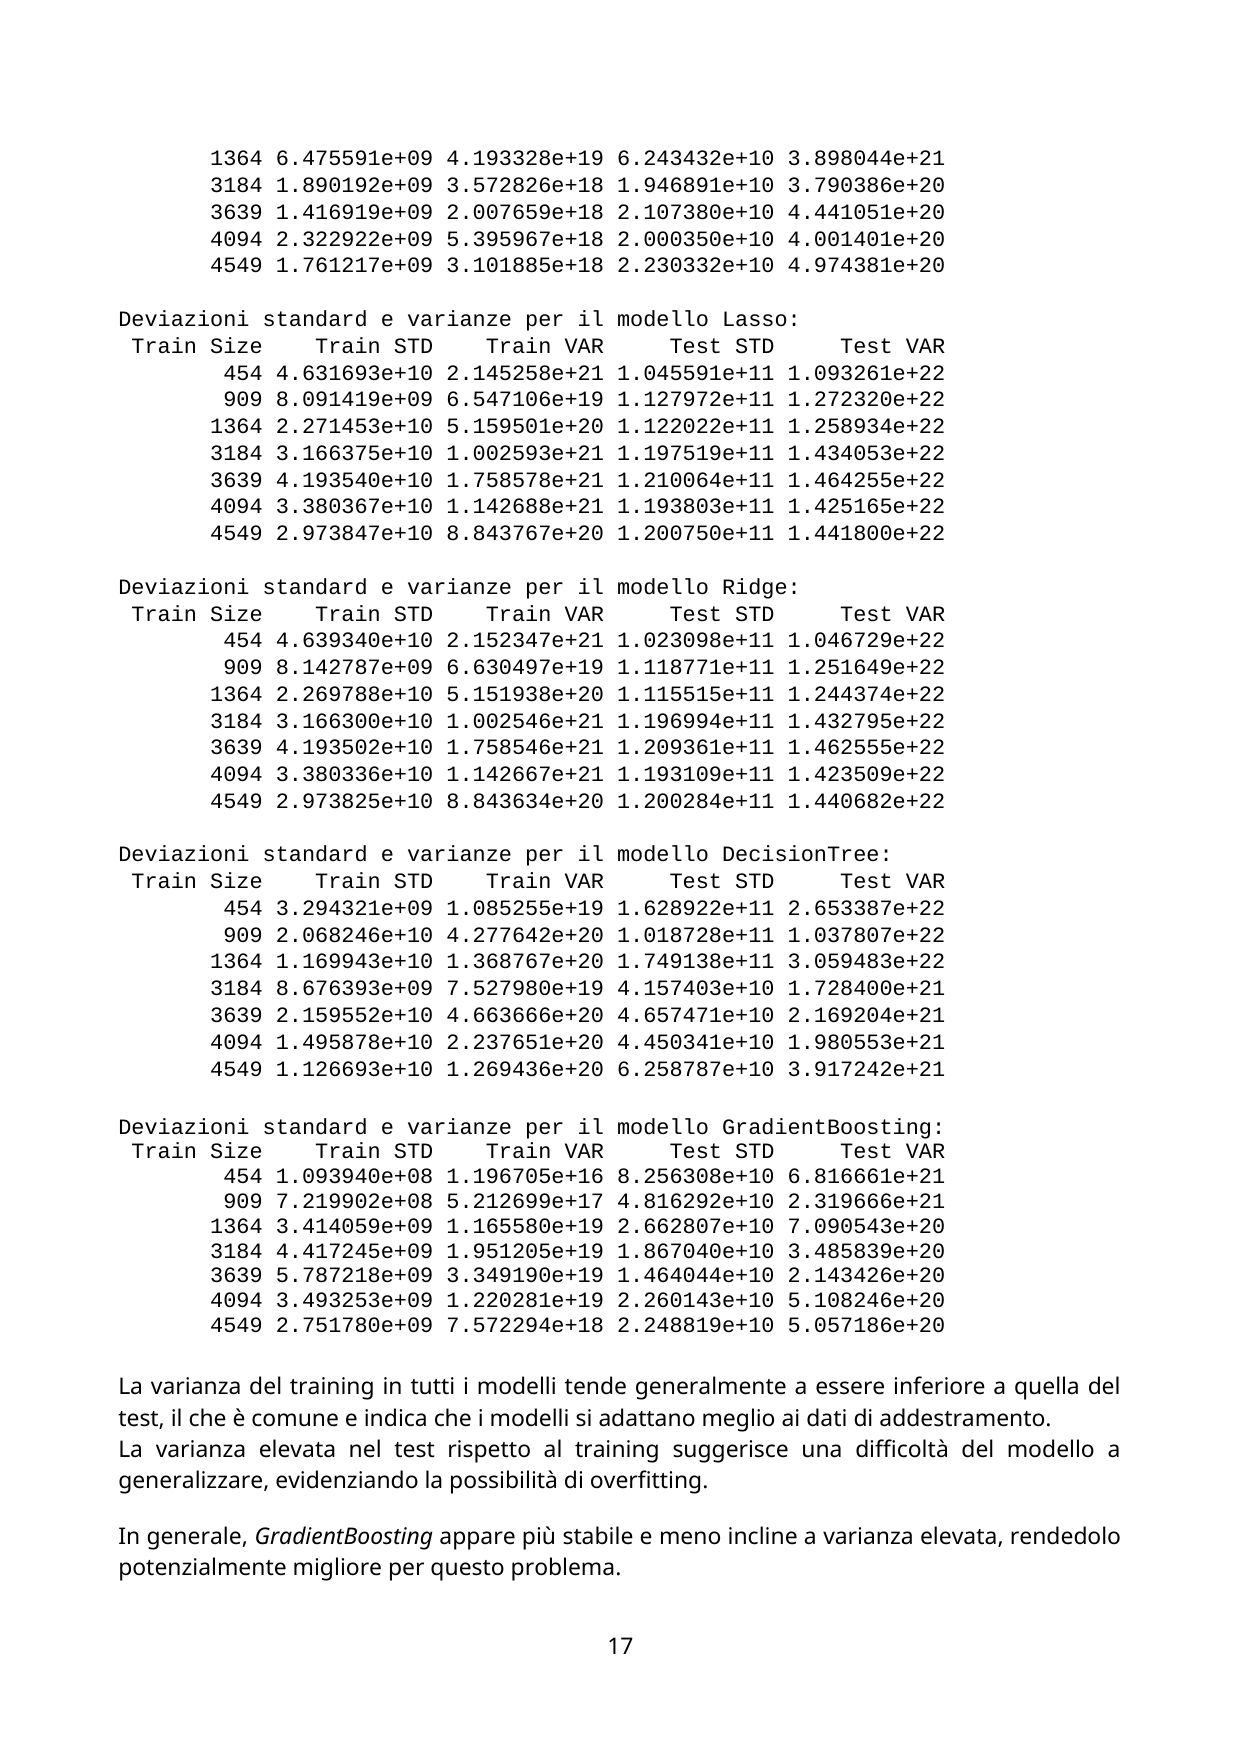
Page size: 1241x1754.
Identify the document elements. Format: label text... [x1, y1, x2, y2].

text 3639 5.787218e+09 3.349190e+19 1.464044e+10 2.143426e+20 [118, 1264, 1122, 1289]
text 4094 2.322922e+09 5.395967e+18 2.000350e+10 4.001401e+20 [118, 228, 1122, 253]
text 3184 1.890192e+09 3.572826e+18 1.946891e+10 3.790386e+20 [118, 174, 1122, 199]
text 4094 3.380336e+10 1.142667e+21 1.193109e+11 1.423509e+22 [118, 763, 1122, 788]
text 4549 2.973847e+10 8.843767e+20 1.200750e+11 1.441800e+22 [118, 522, 1122, 547]
text Train Size Train STD Train VAR Test STD Test VAR [118, 1141, 1122, 1165]
text 4094 1.495878e+10 2.237651e+20 4.450341e+10 1.980553e+21 [118, 1031, 1122, 1056]
text La varianza elevata nel test rispetto al training suggerisce una difficoltà del modello a generalizzare, evidenziando la possibilità di overfitting. [118, 1433, 1122, 1495]
text Deviazioni standard e varianze per il modello Lasso: [118, 308, 1122, 333]
text 3639 2.159552e+10 4.663666e+20 4.657471e+10 2.169204e+21 [118, 1004, 1122, 1029]
text 3184 4.417245e+09 1.951205e+19 1.867040e+10 3.485839e+20 [118, 1240, 1122, 1264]
text 909 8.091419e+09 6.547106e+19 1.127972e+11 1.272320e+22 [118, 388, 1122, 413]
text 4549 1.761217e+09 3.101885e+18 2.230332e+10 4.974381e+20 [118, 255, 1122, 279]
text 3639 4.193540e+10 1.758578e+21 1.210064e+11 1.464255e+22 [118, 469, 1122, 494]
text 3639 4.193502e+10 1.758546e+21 1.209361e+11 1.462555e+22 [118, 737, 1122, 761]
text 909 2.068246e+10 4.277642e+20 1.018728e+11 1.037807e+22 [118, 924, 1122, 949]
text 1364 1.169943e+10 1.368767e+20 1.749138e+11 3.059483e+22 [118, 951, 1122, 976]
text 1364 2.269788e+10 5.151938e+20 1.115515e+11 1.244374e+22 [118, 683, 1122, 708]
text 4549 1.126693e+10 1.269436e+20 6.258787e+10 3.917242e+21 [118, 1058, 1122, 1083]
text 4094 3.493253e+09 1.220281e+19 2.260143e+10 5.108246e+20 [118, 1289, 1122, 1314]
text 1364 3.414059e+09 1.165580e+19 2.662807e+10 7.090543e+20 [118, 1215, 1122, 1240]
text Deviazioni standard e varianze per il modello DecisionTree: [118, 844, 1122, 868]
text 1364 6.475591e+09 4.193328e+19 6.243432e+10 3.898044e+21 [118, 148, 1122, 172]
text 4549 2.973825e+10 8.843634e+20 1.200284e+11 1.440682e+22 [118, 790, 1122, 815]
text Deviazioni standard e varianze per il modello Ridge: [118, 576, 1122, 601]
text Train Size Train STD Train VAR Test STD Test VAR [118, 335, 1122, 360]
text 3184 3.166375e+10 1.002593e+21 1.197519e+11 1.434053e+22 [118, 442, 1122, 467]
text La varianza del training in tutti i modelli tende generalmente a essere inferiore a quella del test, il che è comune e indica che i modelli si adattano meglio ai dati di addestramento. [118, 1370, 1122, 1433]
text 909 7.219902e+08 5.212699e+17 4.816292e+10 2.319666e+21 [118, 1190, 1122, 1215]
text 454 4.631693e+10 2.145258e+21 1.045591e+11 1.093261e+22 [118, 362, 1122, 387]
text 3184 8.676393e+09 7.527980e+19 4.157403e+10 1.728400e+21 [118, 977, 1122, 1002]
text In generale, GradientBoosting appare più stabile e meno incline a varianza elevata, rendedolo potenzialmente migliore per questo problema. [118, 1520, 1122, 1582]
text 454 1.093940e+08 1.196705e+16 8.256308e+10 6.816661e+21 [118, 1165, 1122, 1190]
text Train Size Train STD Train VAR Test STD Test VAR [118, 870, 1122, 895]
text 3184 3.166300e+10 1.002546e+21 1.196994e+11 1.432795e+22 [118, 710, 1122, 734]
text 1364 2.271453e+10 5.159501e+20 1.122022e+11 1.258934e+22 [118, 415, 1122, 440]
text Train Size Train STD Train VAR Test STD Test VAR [118, 603, 1122, 627]
text 4094 3.380367e+10 1.142688e+21 1.193803e+11 1.425165e+22 [118, 496, 1122, 520]
text 454 3.294321e+09 1.085255e+19 1.628922e+11 2.653387e+22 [118, 897, 1122, 922]
text 909 8.142787e+09 6.630497e+19 1.118771e+11 1.251649e+22 [118, 656, 1122, 681]
text 4549 2.751780e+09 7.572294e+18 2.248819e+10 5.057186e+20 [118, 1314, 1122, 1339]
text 454 4.639340e+10 2.152347e+21 1.023098e+11 1.046729e+22 [118, 629, 1122, 654]
text 3639 1.416919e+09 2.007659e+18 2.107380e+10 4.441051e+20 [118, 201, 1122, 226]
text Deviazioni standard e varianze per il modello GradientBoosting: [118, 1116, 1122, 1141]
